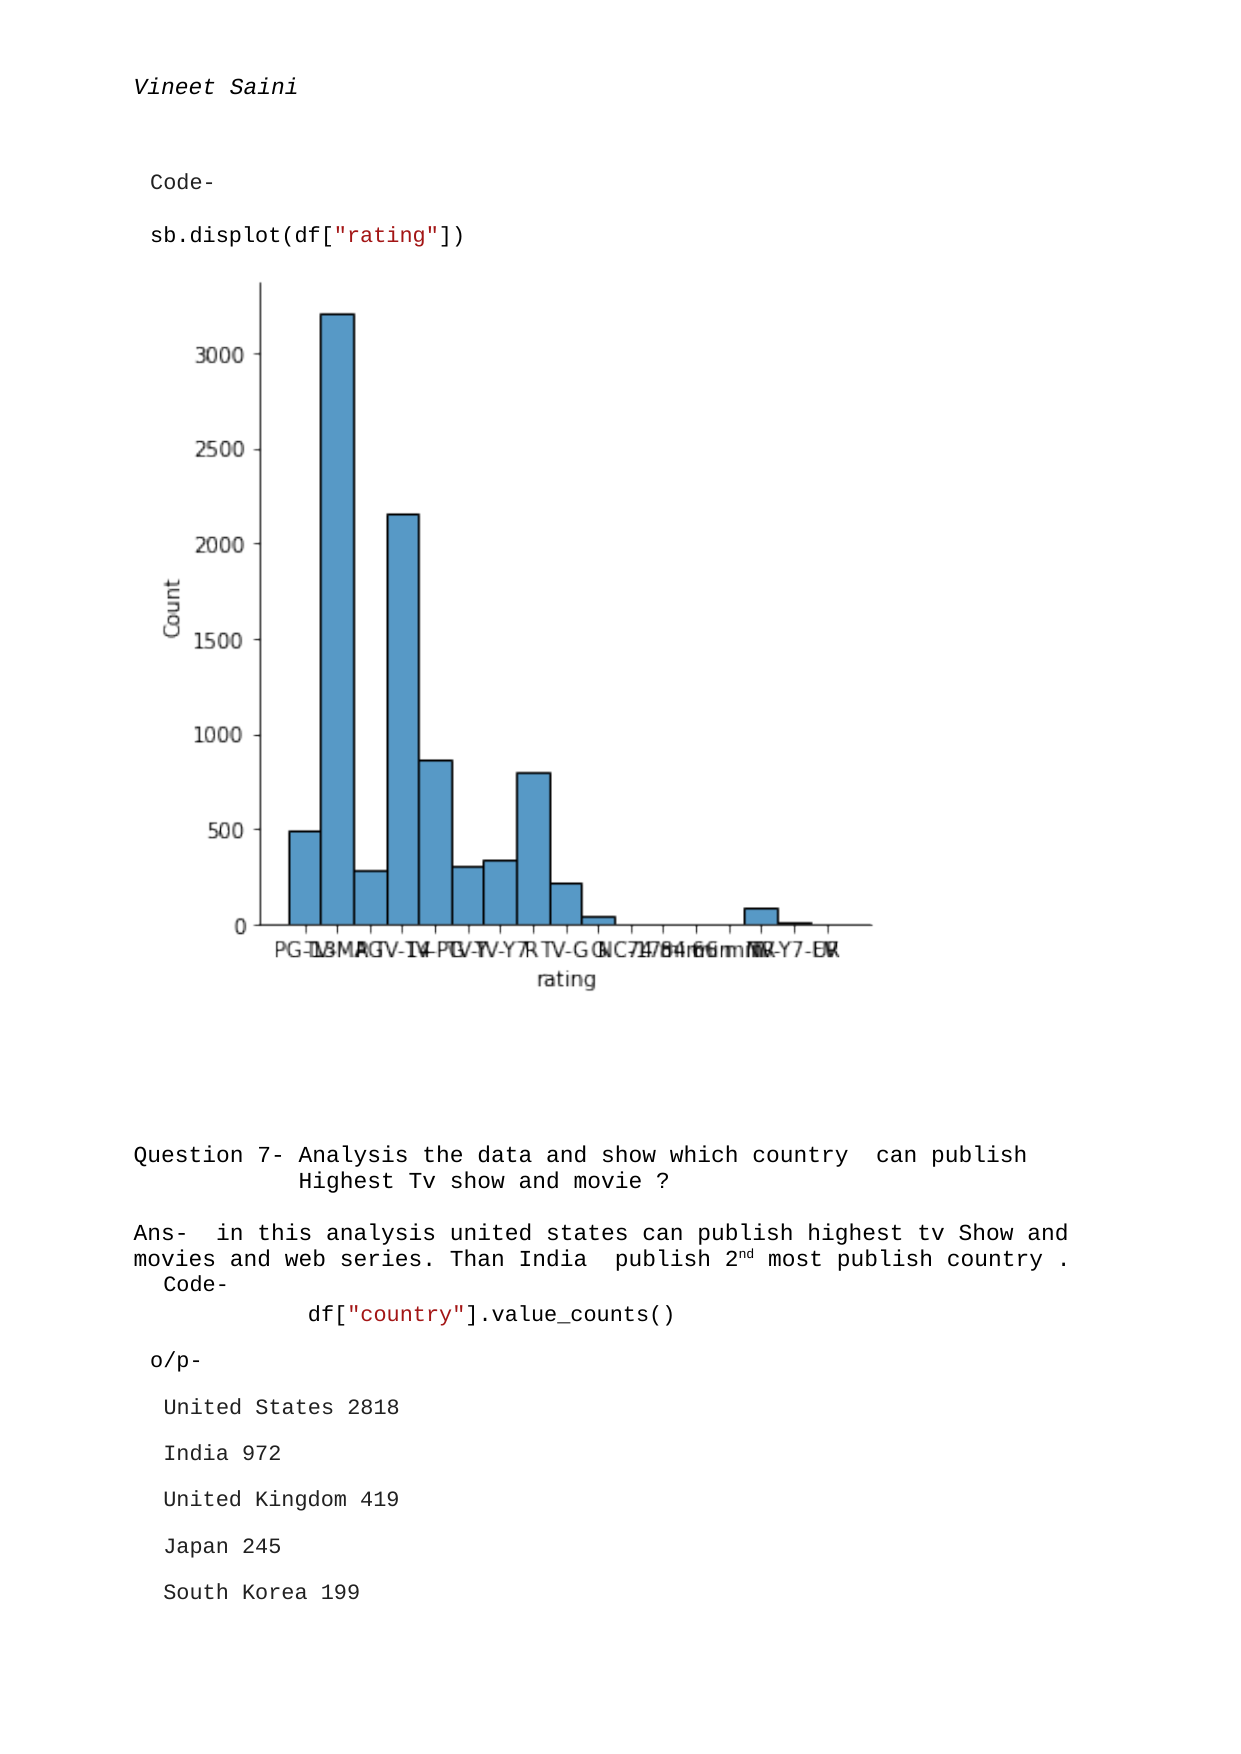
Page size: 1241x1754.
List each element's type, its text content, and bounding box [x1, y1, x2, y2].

text India 972 [163, 1442, 1101, 1467]
text sb.displot(df["rating"]) [150, 224, 598, 249]
text United Kingdom 419 [163, 1488, 1101, 1513]
text Ans- in this analysis united states can publish highest tv Show and movies and web series. Than India publish 2nd most publish country . [133, 1221, 1101, 1273]
text Code- [163, 1273, 233, 1298]
text Japan 245 [163, 1535, 1101, 1559]
text United States 2818 [163, 1396, 1101, 1421]
text Code- [150, 171, 598, 196]
text Highest Tv show and movie ? [133, 1169, 1101, 1195]
picture [150, 270, 884, 1004]
text o/p- [150, 1349, 233, 1374]
text Question 7- Analysis the data and show which country can publish [133, 1143, 1101, 1169]
text South Korea 199 [163, 1581, 1101, 1606]
text df["country"].value_counts() [308, 1303, 1101, 1328]
